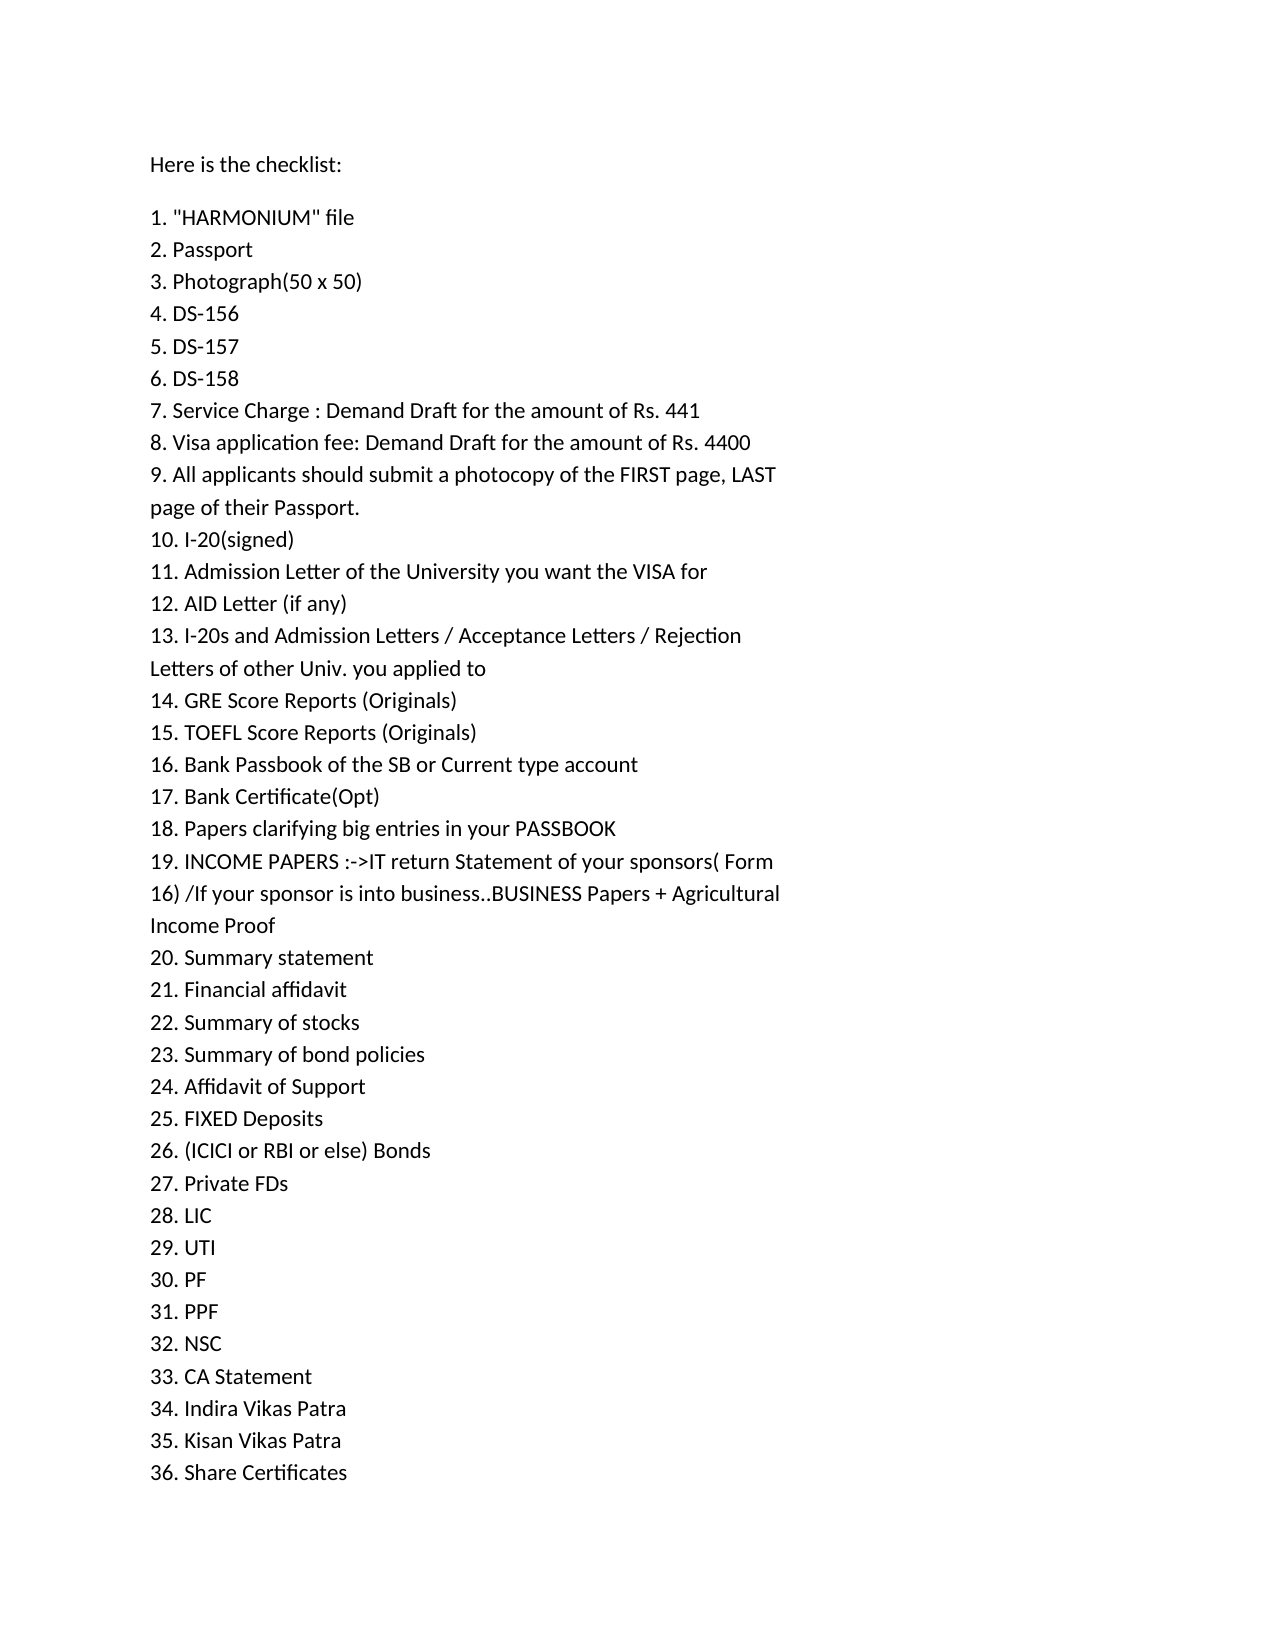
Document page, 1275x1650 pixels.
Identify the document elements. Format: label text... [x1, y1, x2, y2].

text Here is the checklist: [150, 150, 1125, 178]
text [150, 203, 1125, 1486]
